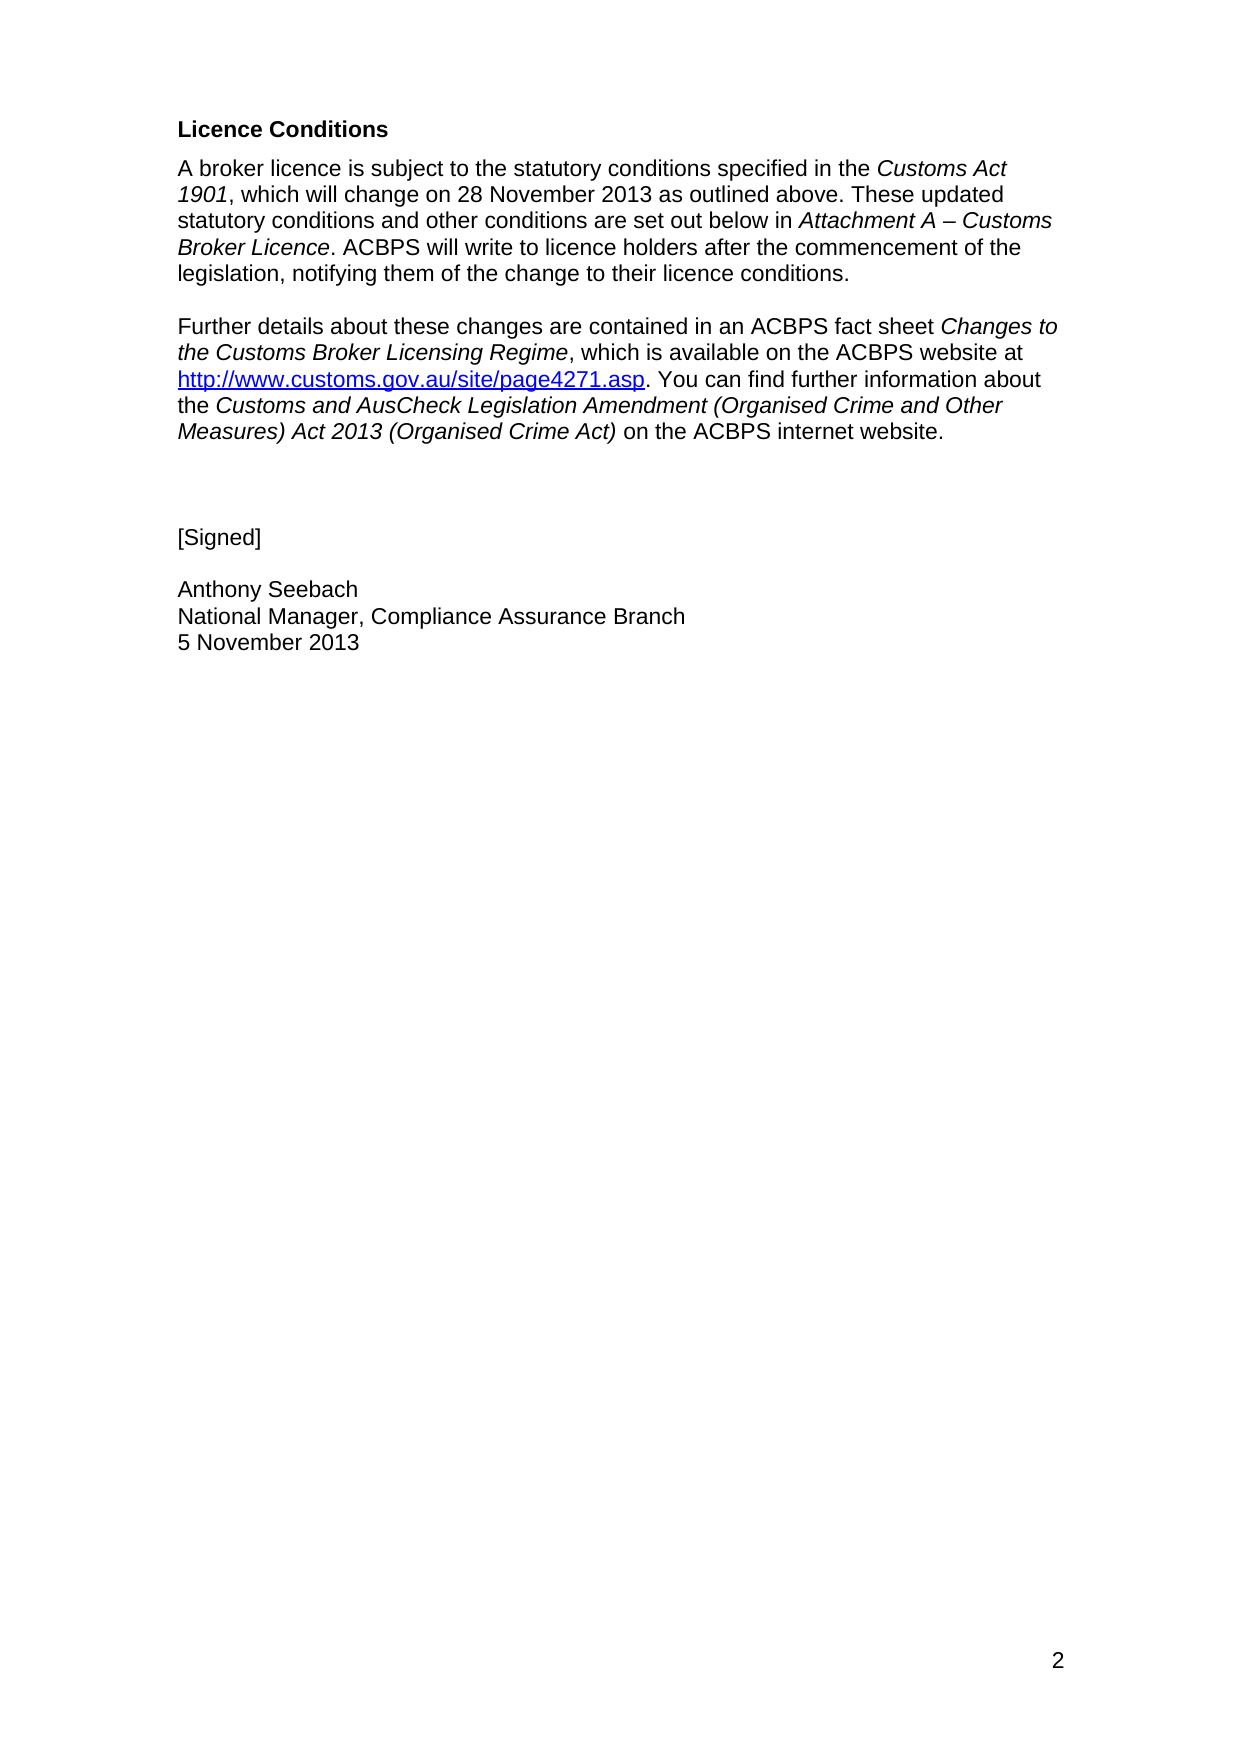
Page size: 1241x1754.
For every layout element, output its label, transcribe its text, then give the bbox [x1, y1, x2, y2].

text Anthony Seebach [177, 576, 1223, 603]
text National Manager, Compliance Assurance Branch 5 November 2013 [177, 603, 687, 656]
text Further details about these changes are contained in an ACBPS fact sheet Changes to the Customs Broker Licensing Regime, which is available on the ACBPS website at http://www.customs.gov.au/site/page4271.asp. You can find further information about the Customs and AusCheck Legislation Amendment (Organised Crime and Other Measures) Act 2013 (Organised Crime Act) on the ACBPS internet website. [177, 313, 1059, 444]
subtitle Licence Conditions [177, 116, 1223, 142]
text [Signed] [177, 524, 1223, 550]
text A broker licence is subject to the statutory conditions specified in the Customs Act 1901, which will change on 28 November 2013 as outlined above. These updated statutory conditions and other conditions are set out below in Attachment A – Customs Broker Licence. ACBPS will write to licence holders after the commencement of the legislation, notifying them of the change to their licence conditions. [177, 155, 1054, 287]
